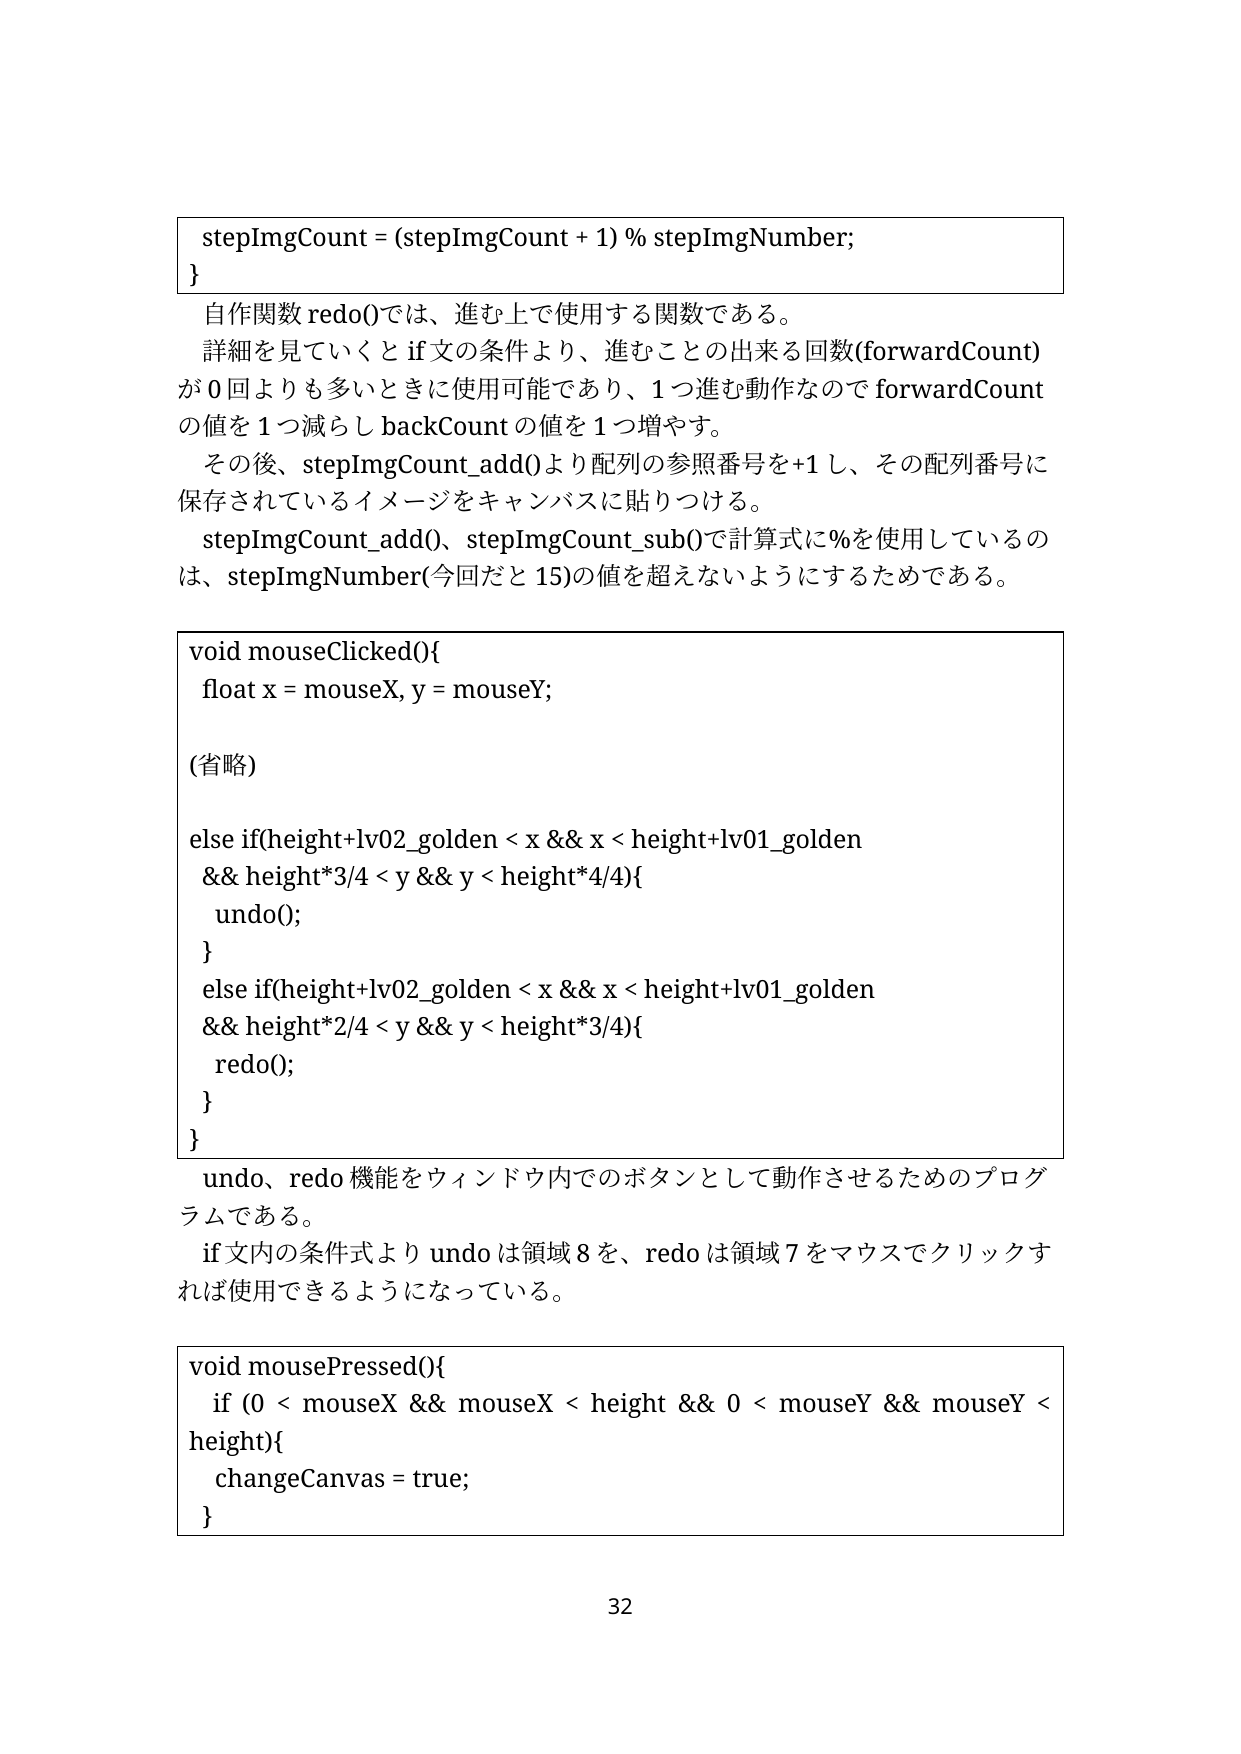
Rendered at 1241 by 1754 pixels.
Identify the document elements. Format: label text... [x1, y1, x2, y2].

text その後、stepImgCount_add()より配列の参照番号を+1し、その配列番号に保存されているイメージをキャンバスに貼りつける。 [177, 444, 1063, 519]
text if文内の条件式よりundoは領域8を、redoは領域7をマウスでクリックすれば使用できるようになっている。 [177, 1233, 1063, 1308]
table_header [178, 218, 1063, 293]
table_header void mouseClicked(){ float x = mouseX, y = mouseY; (省略) else if(height+lv02_golden < x && x < height+lv01_golden && height*3/4 < y && y < height*4/4){ undo(); } else if(height+lv02_golden < x && x < height+lv01_golden && height*2/4 < y && y < height*3/4){ redo(); } } [178, 633, 1063, 1157]
text undo、redo機能をウィンドウ内でのボタンとして動作させるためのプログラムである。 [177, 1159, 1063, 1233]
text stepImgCount_add()、stepImgCount_sub()で計算式に%を使用しているのは、stepImgNumber(今回だと15)の値を超えないようにするためである。 [177, 519, 1063, 594]
text 詳細を見ていくとif文の条件より、進むことの出来る回数(forwardCount)が0回よりも多いときに使用可能であり、1つ進む動作なのでforwardCountの値を1つ減らしbackCountの値を1つ増やす。 [177, 331, 1063, 444]
text 自作関数redo()では、進む上で使用する関数である。 [177, 294, 1063, 331]
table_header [178, 1347, 1063, 1534]
